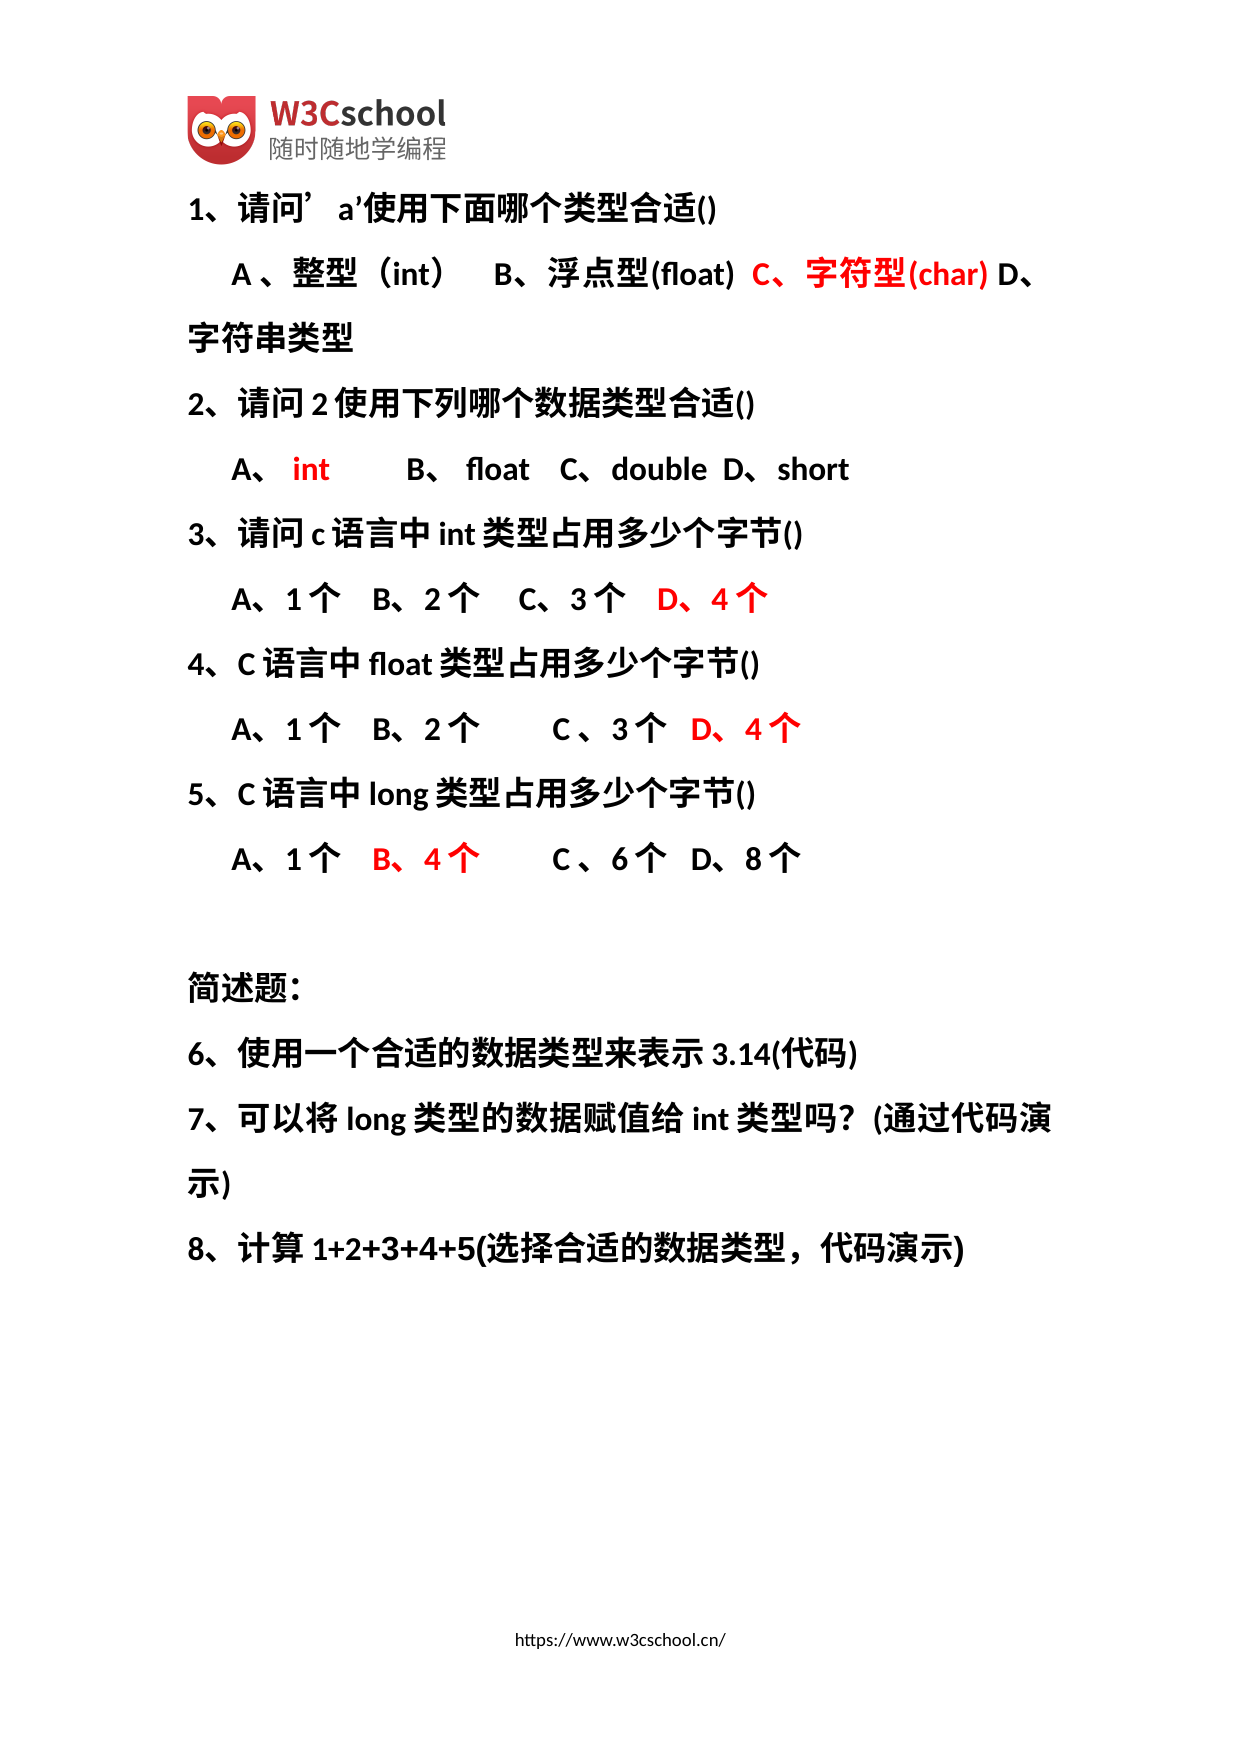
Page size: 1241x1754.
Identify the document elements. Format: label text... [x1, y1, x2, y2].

list C语言中float类型占用多少个字节() [187, 628, 1053, 693]
list A 、整型（int） B、浮点型(float) C、字符型(char) D、字符串类型 [187, 238, 1053, 368]
list 请问2使用下列哪个数据类型合适() [187, 368, 1053, 433]
list 简述题： [187, 953, 1053, 1018]
list 可以将long类型的数据赋值给int类型吗？(通过代码演示) [187, 1083, 1053, 1213]
list 请问c语言中int类型占用多少个字节() [187, 498, 1053, 563]
list A、1个 B、2个 C、3个 D、4个 [187, 563, 1053, 628]
picture [187, 90, 446, 171]
list 计算1+2+3+4+5(选择合适的数据类型，代码演示) [187, 1213, 1053, 1278]
list A、1个 B、2个 C 、3个 D、4个 [187, 693, 1053, 758]
list 使用一个合适的数据类型来表示3.14(代码) [187, 1018, 1053, 1083]
list int B、 float C、double D、short [187, 433, 1053, 498]
list C语言中long类型占用多少个字节() [187, 758, 1053, 823]
list A、1个 B、4个 C 、6个 D、8个 [187, 823, 1053, 888]
list 请问’a’使用下面哪个类型合适() [187, 173, 1053, 238]
